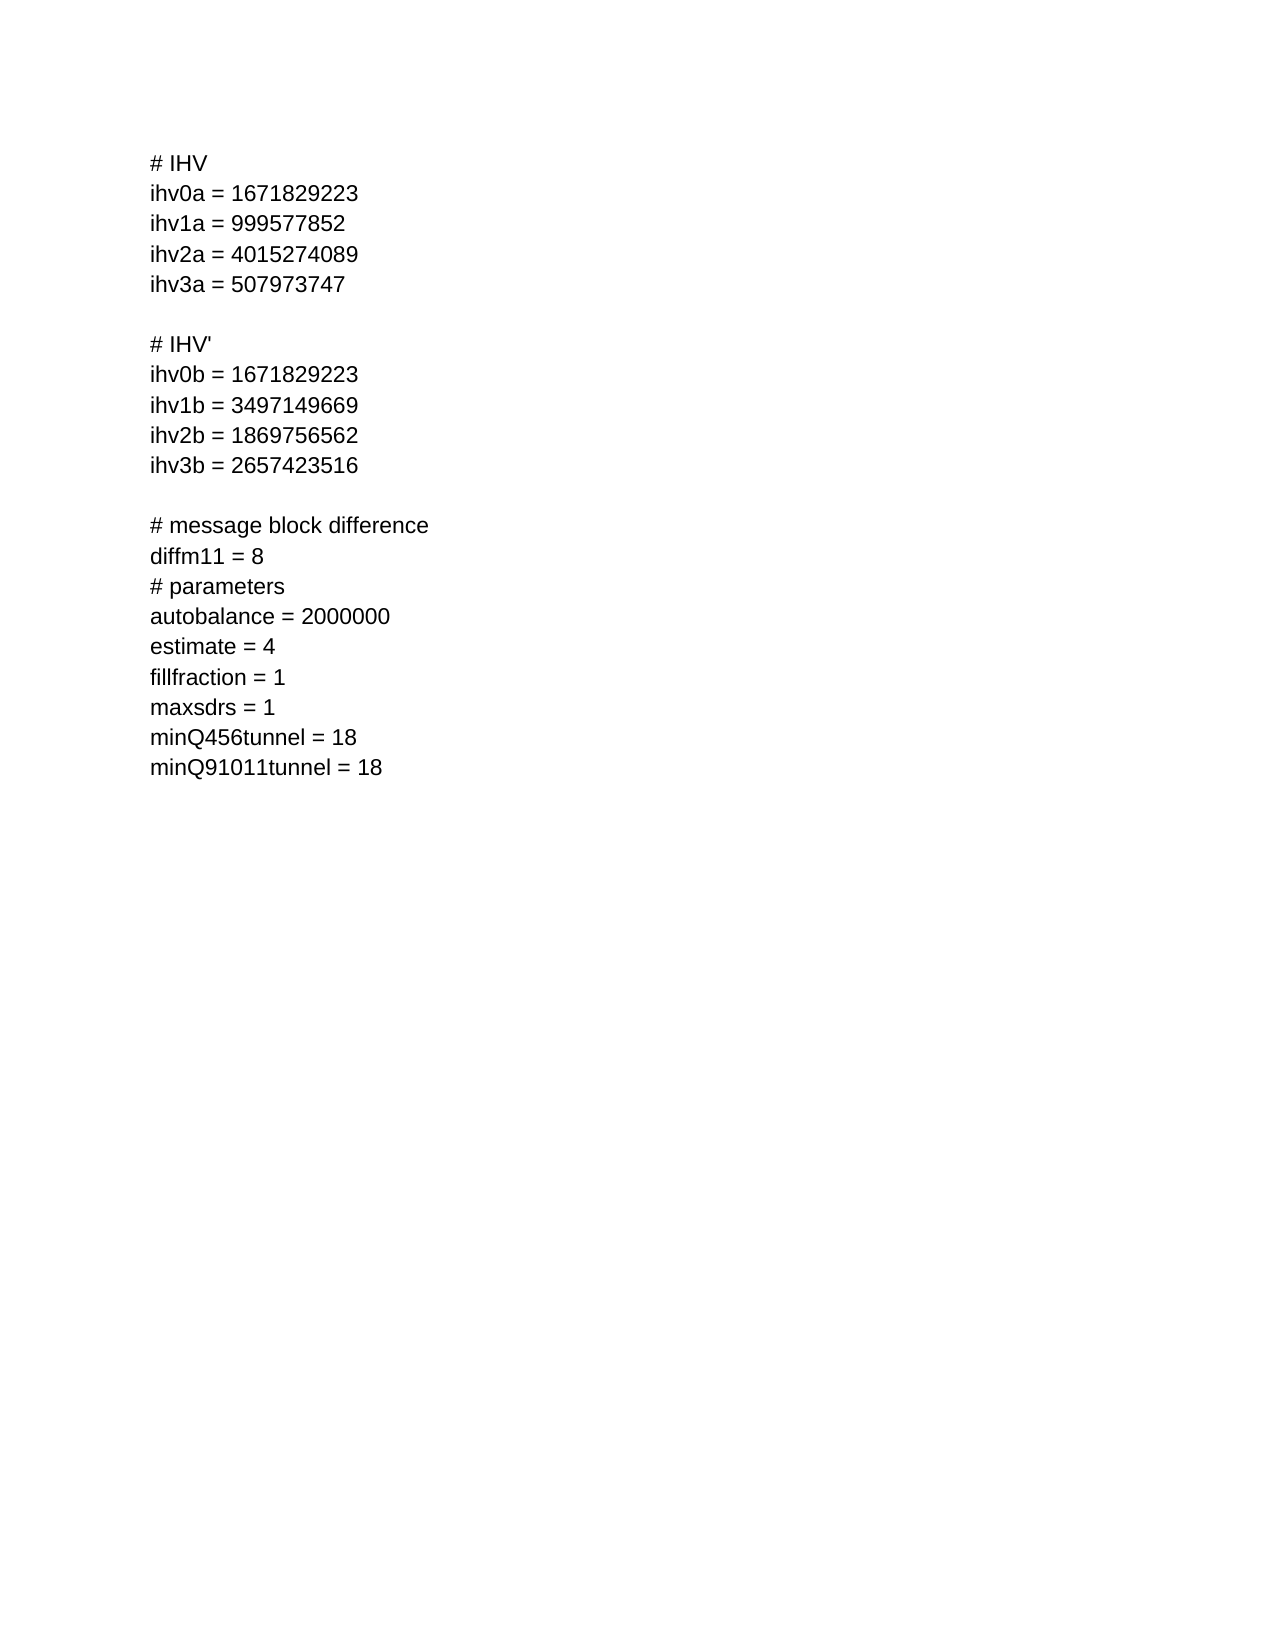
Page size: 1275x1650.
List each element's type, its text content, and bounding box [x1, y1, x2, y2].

text ihv2b = 1869756562 [150, 422, 1125, 448]
text fillfraction = 1 [150, 663, 1125, 690]
text ihv1b = 3497149669 [150, 392, 1125, 418]
text # parameters [150, 573, 1125, 599]
text ihv3a = 507973747 [150, 271, 1125, 297]
text ihv3b = 2657423516 [150, 452, 1125, 478]
text ihv2a = 4015274089 [150, 241, 1125, 267]
text maxsdrs = 1 [150, 694, 1125, 720]
text autobalance = 2000000 [150, 603, 1125, 629]
text diffm11 = 8 [150, 543, 1125, 569]
text estimate = 4 [150, 633, 1125, 660]
text minQ456tunnel = 18 [150, 724, 1125, 750]
text ihv1a = 999577852 [150, 210, 1125, 237]
text ihv0b = 1671829223 [150, 361, 1125, 388]
text ihv0a = 1671829223 [150, 180, 1125, 207]
text # IHV' [150, 331, 1125, 358]
text # IHV [150, 150, 1125, 176]
text # message block difference [150, 512, 1125, 539]
text minQ91011tunnel = 18 [150, 754, 1125, 781]
